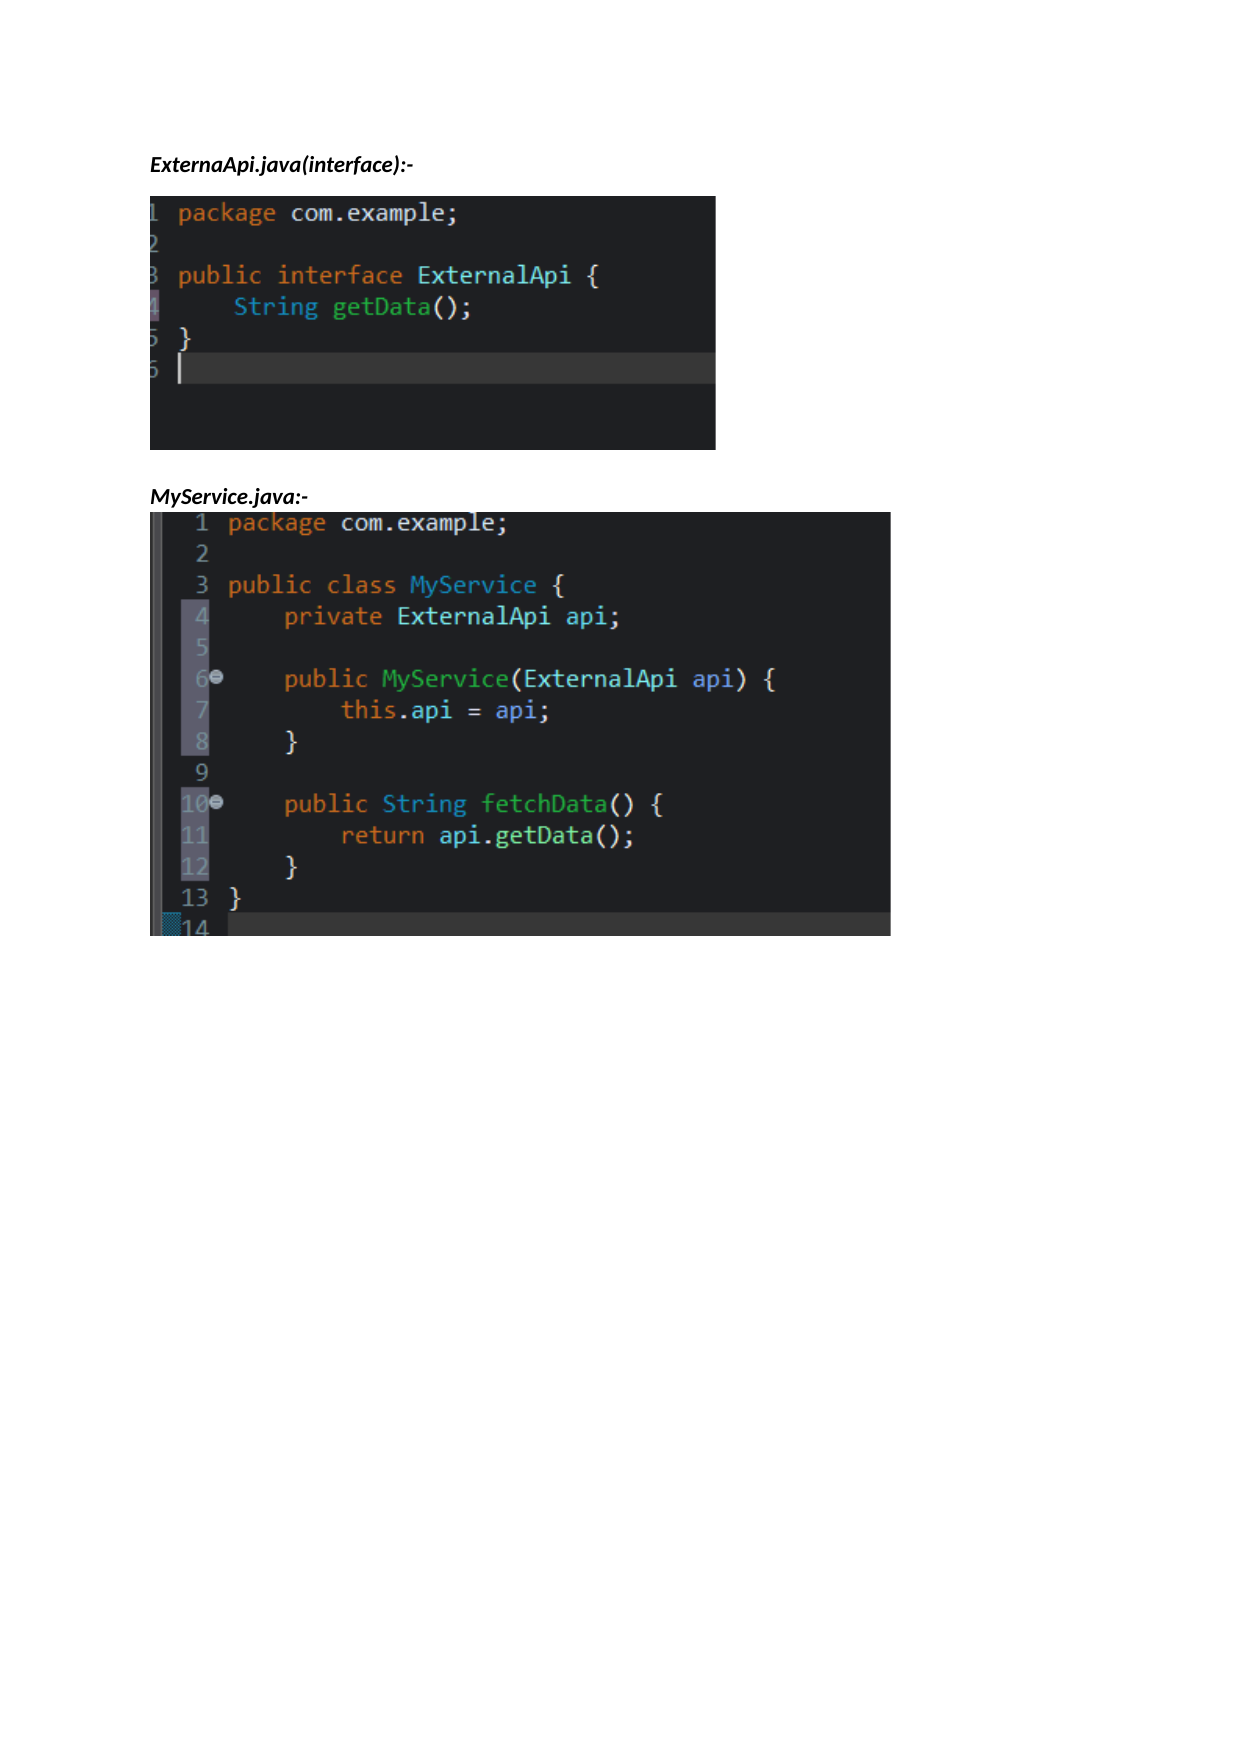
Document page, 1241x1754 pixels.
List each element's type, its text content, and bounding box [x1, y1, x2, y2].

picture [150, 512, 891, 936]
text ExternaApi.java(interface):- [150, 150, 1090, 178]
picture [150, 196, 716, 450]
